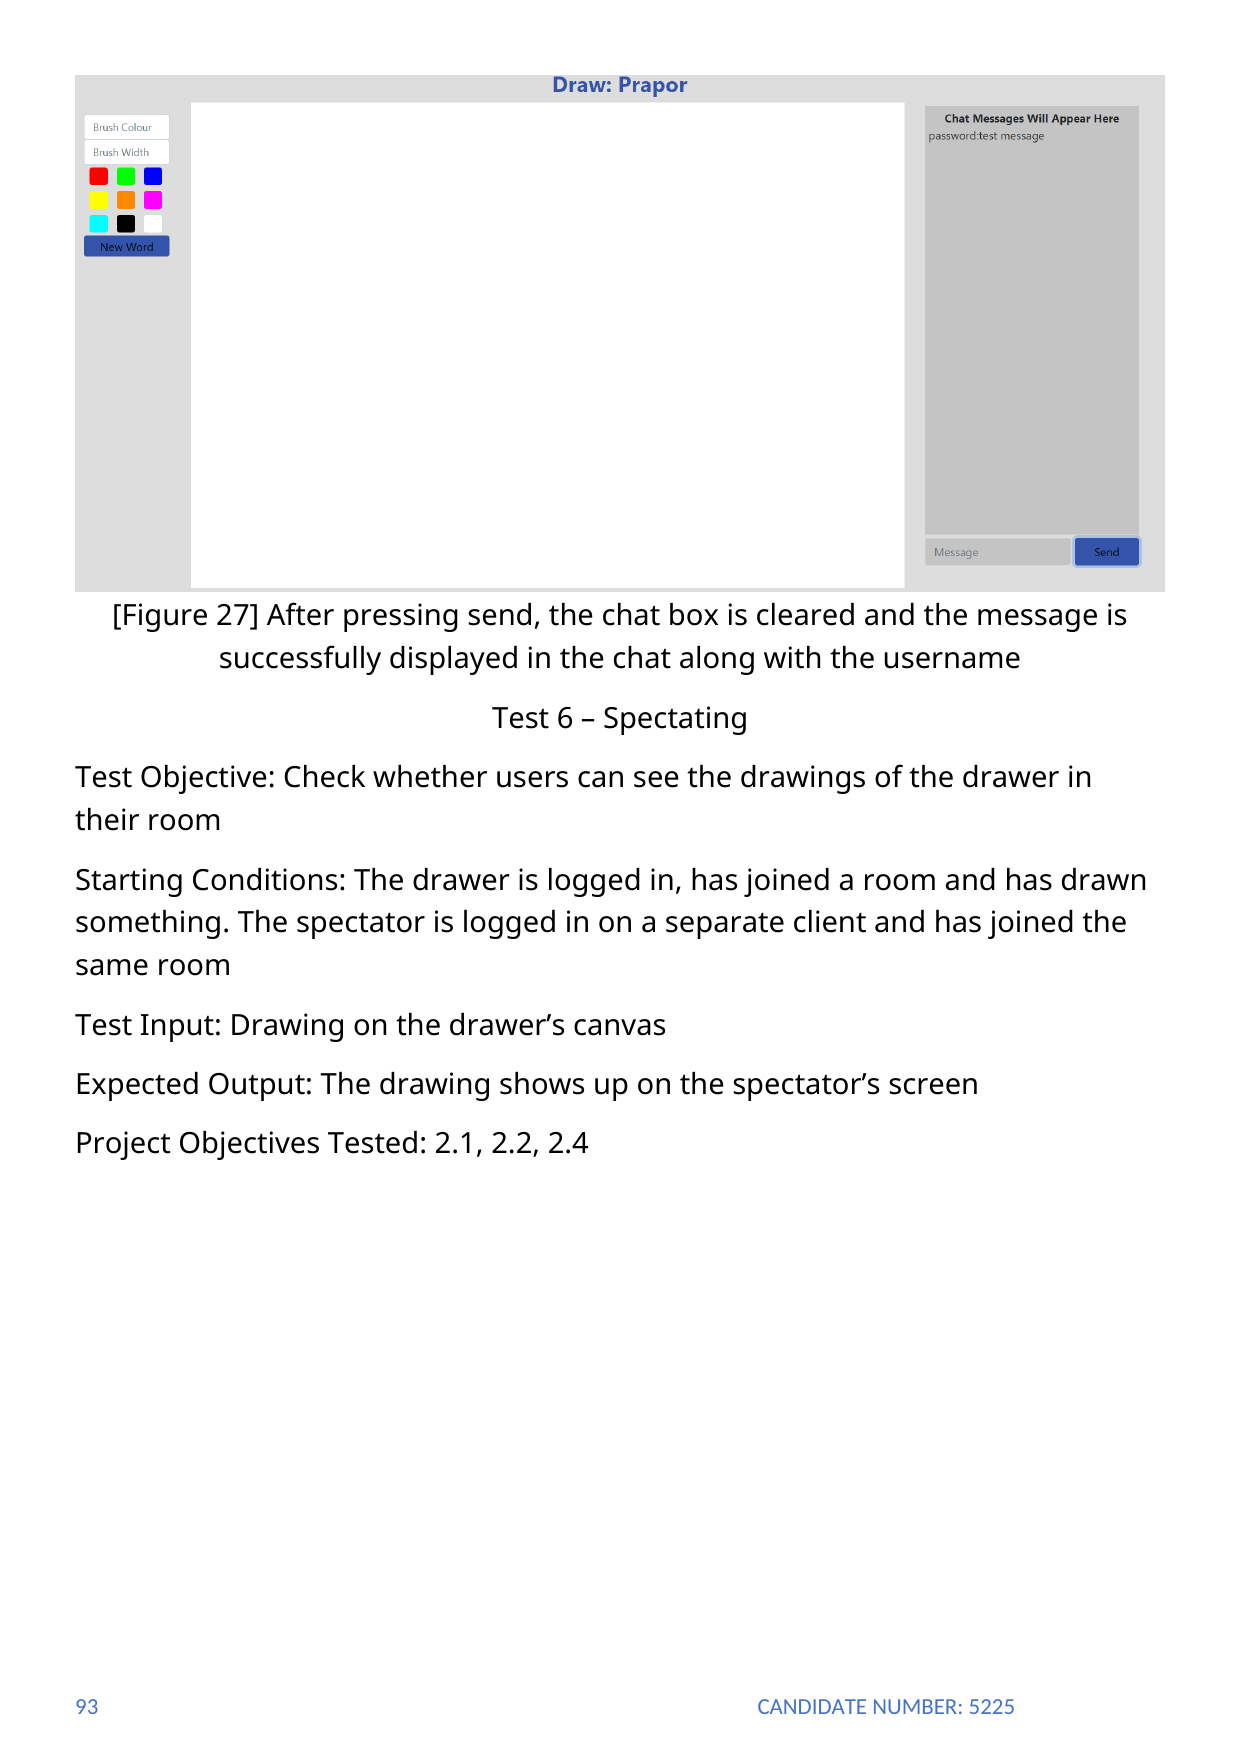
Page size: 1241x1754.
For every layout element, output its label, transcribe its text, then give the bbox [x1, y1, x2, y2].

text Test 6 – Spectating [75, 697, 1165, 737]
text Test Input: Drawing on the drawer’s canvas [75, 1004, 1165, 1043]
text [Figure 27] After pressing send, the chat box is cleared and the message is successfully displayed in the chat along with the username [75, 592, 1165, 677]
text Project Objectives Tested: 2.1, 2.2, 2.4 [75, 1123, 1165, 1162]
picture [75, 75, 1166, 592]
text Expected Output: The drawing shows up on the spectator’s screen [75, 1063, 1165, 1103]
text Starting Conditions: The drawer is logged in, has joined a room and has drawn something. The spectator is logged in on a separate client and has joined the same room [75, 859, 1165, 984]
text Test Objective: Check whether users can see the drawings of the drawer in their room [75, 756, 1165, 839]
